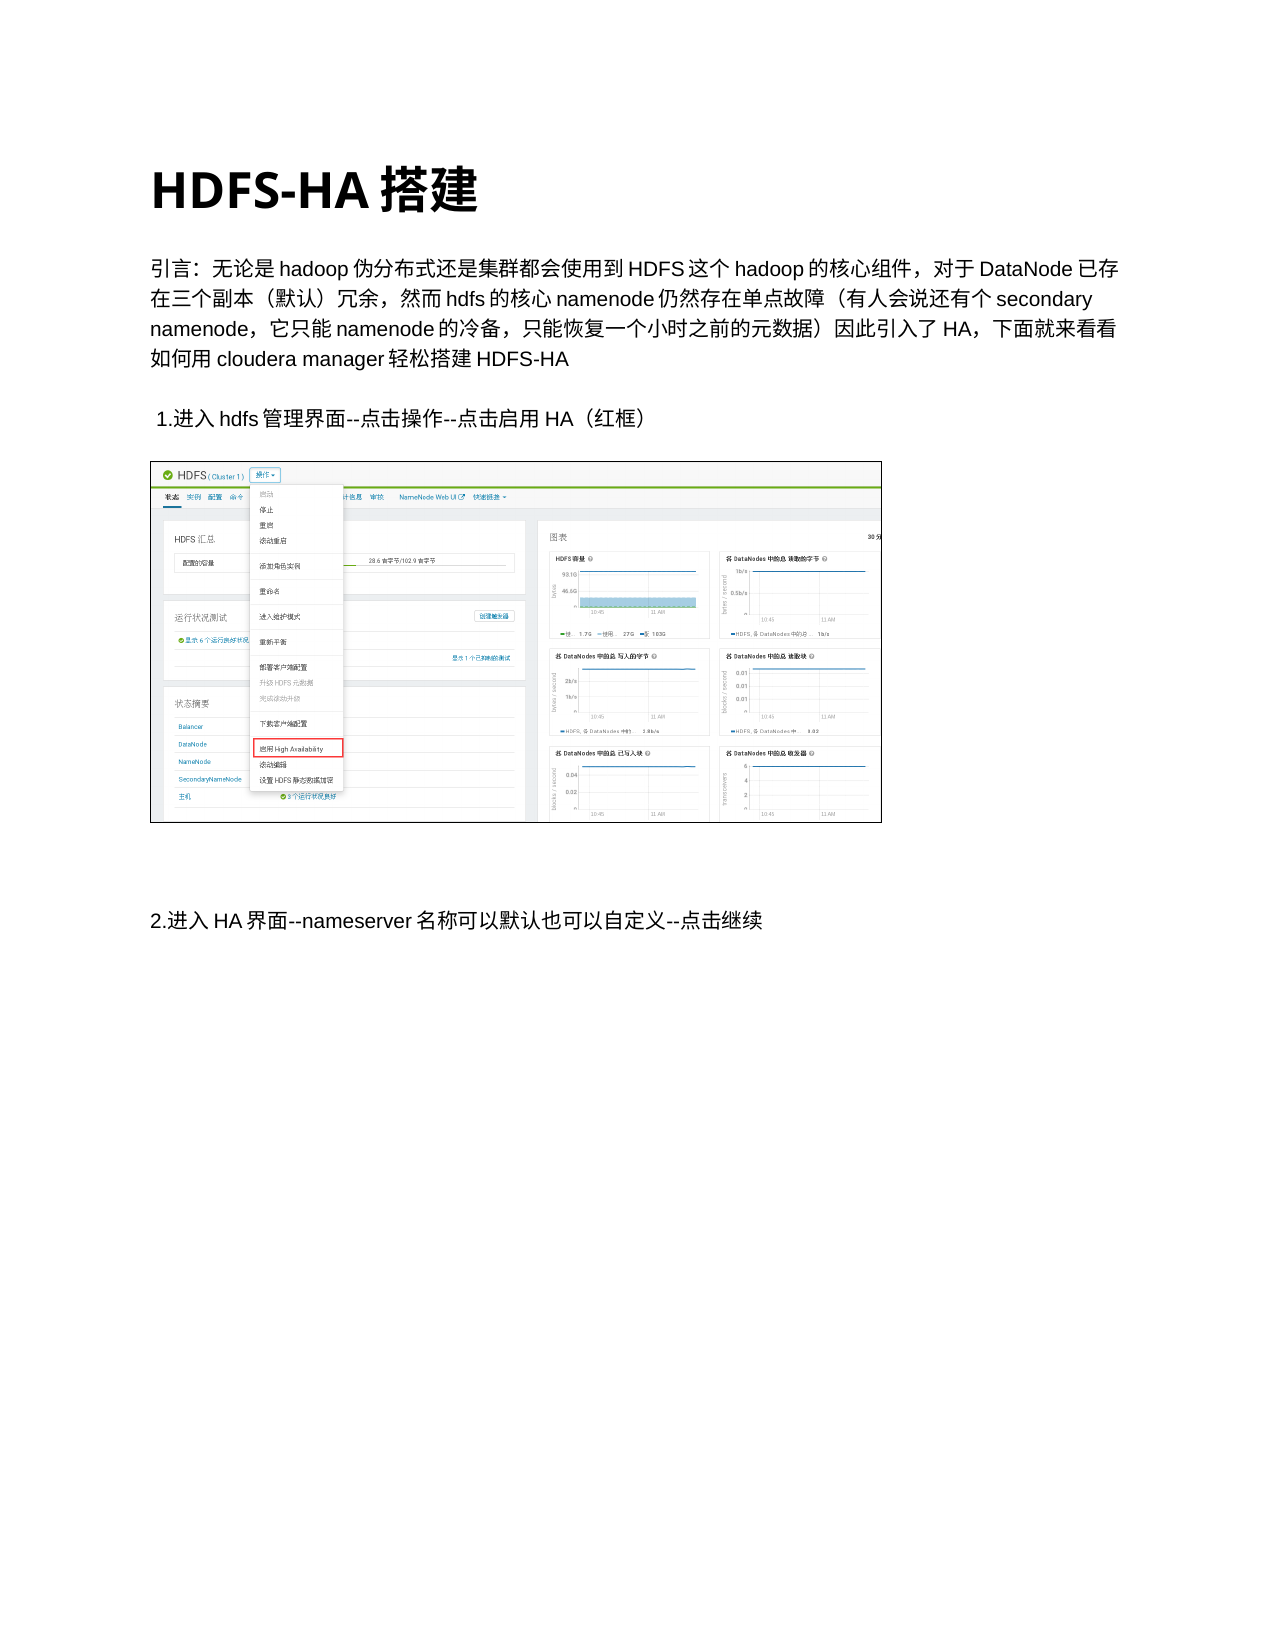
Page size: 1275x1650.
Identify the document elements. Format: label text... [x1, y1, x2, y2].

text 引言：无论是hadoop伪分布式还是集群都会使用到HDFS这个hadoop的核心组件，对于DataNode已存在三个副本（默认）冗余，然而hdfs的核心namenode仍然存在单点故障（有人会说还有个secondary namenode，它只能namenode的冷备，只能恢复一个小时之前的元数据）因此引入了HA，下面就来看看如何用cloudera manager轻松搭建HDFS-HA [150, 252, 1125, 373]
subtitle HDFS-HA搭建 [150, 150, 1125, 223]
text 1.进入hdfs管理界面--点击操作--点击启用HA（红框） [150, 402, 1125, 432]
text 2.进入HA界面--nameserver名称可以默认也可以自定义--点击继续 [150, 904, 1125, 935]
picture [151, 462, 881, 822]
